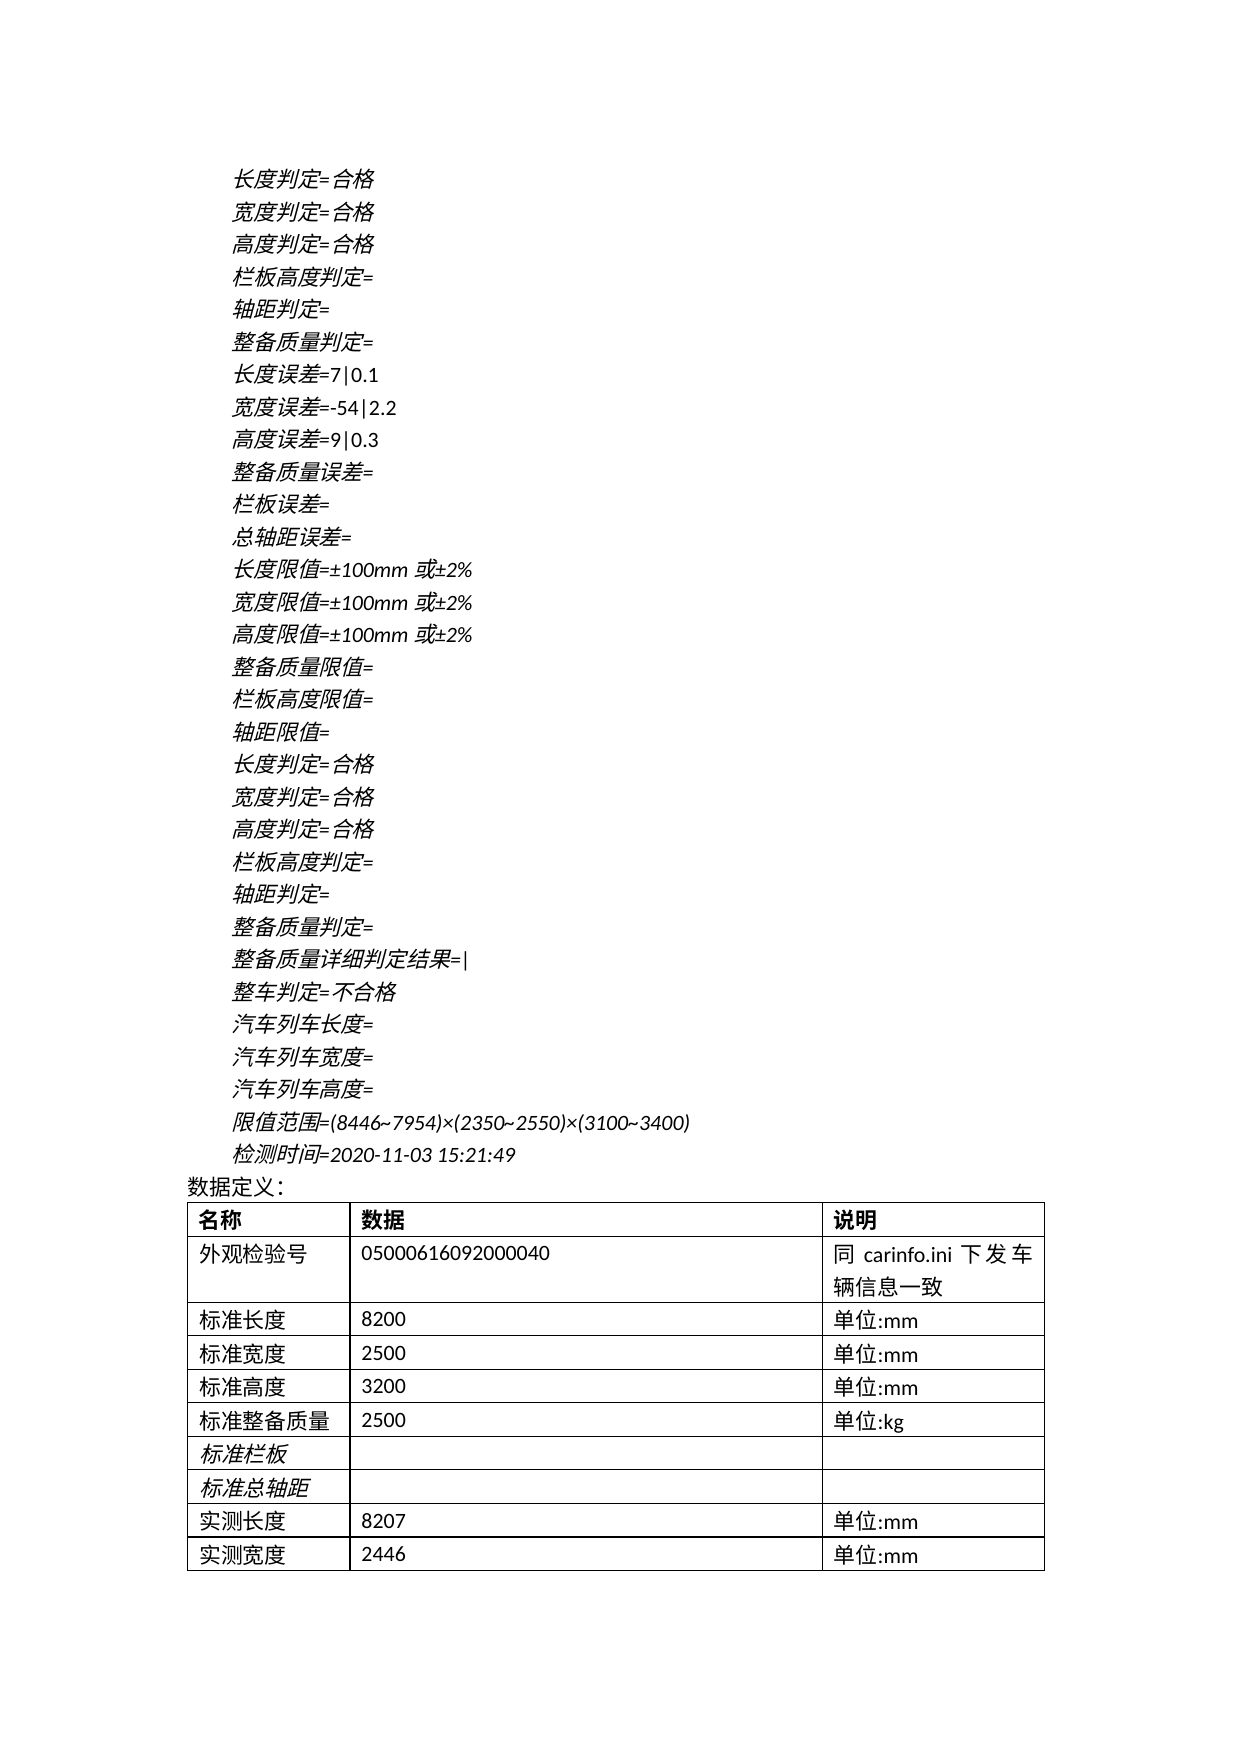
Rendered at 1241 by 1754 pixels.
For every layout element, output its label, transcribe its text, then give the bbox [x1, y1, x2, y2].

text 整备质量误差= [231, 454, 1053, 487]
table_cell 8200 [351, 1303, 822, 1335]
table_cell 单位:mm [823, 1303, 1044, 1335]
table_cell 8207 [351, 1504, 822, 1536]
table_cell 标准长度 [188, 1303, 349, 1335]
table_cell 标准宽度 [188, 1336, 349, 1369]
text 汽车列车长度= [231, 1007, 1053, 1039]
text 汽车列车宽度= [231, 1039, 1053, 1072]
text 高度判定=合格 [231, 812, 1053, 844]
text 汽车列车高度= [231, 1072, 1053, 1104]
table_cell 同carinfo.ini下发车辆信息一致 [823, 1237, 1044, 1302]
table_header 名称 [188, 1203, 349, 1236]
table_cell [823, 1437, 1044, 1469]
table_cell 实测长度 [188, 1504, 349, 1536]
text 宽度误差=-54|2.2 [231, 389, 1053, 422]
text 限值范围=(8446~7954)×(2350~2550)×(3100~3400) [231, 1104, 1053, 1137]
table_cell 单位:kg [823, 1403, 1044, 1436]
table_cell 单位:mm [823, 1370, 1044, 1402]
table_cell 单位:mm [823, 1504, 1044, 1536]
table_cell [823, 1470, 1044, 1503]
table_cell 单位:mm [823, 1336, 1044, 1369]
table_cell 2446 [351, 1538, 822, 1570]
text 长度判定=合格 [231, 747, 1053, 779]
table_cell 2500 [351, 1336, 822, 1369]
text 宽度判定=合格 [231, 194, 1053, 227]
table_cell 3200 [351, 1370, 822, 1402]
text 高度限值=±100mm或±2% [231, 617, 1053, 649]
text 轴距限值= [231, 714, 1053, 747]
text 轴距判定= [231, 292, 1053, 324]
table_cell 2500 [351, 1403, 822, 1436]
table_cell 05000616092000040 [351, 1237, 822, 1302]
text 栏板高度限值= [231, 682, 1053, 714]
text 数据定义： [187, 1169, 1053, 1202]
text 检测时间=2020-11-03 15:21:49 [231, 1137, 1053, 1169]
table_cell 标准栏板 [188, 1437, 349, 1469]
table_header 说明 [823, 1203, 1044, 1236]
text 整备质量限值= [231, 649, 1053, 682]
text 高度误差=9|0.3 [231, 422, 1053, 454]
table_cell [351, 1437, 822, 1469]
text 栏板高度判定= [231, 259, 1053, 292]
table_cell 标准整备质量 [188, 1403, 349, 1436]
text 整备质量判定= [231, 324, 1053, 357]
text 宽度限值=±100mm或±2% [231, 584, 1053, 617]
table_header 数据 [351, 1203, 822, 1236]
text 轴距判定= [231, 877, 1053, 909]
text 栏板误差= [231, 487, 1053, 519]
text 长度误差=7|0.1 [231, 357, 1053, 389]
table_cell [351, 1470, 822, 1503]
text 整备质量详细判定结果=| [231, 942, 1053, 974]
text 宽度判定=合格 [231, 779, 1053, 812]
text 整备质量判定= [231, 909, 1053, 942]
text 高度判定=合格 [231, 227, 1053, 259]
text 栏板高度判定= [231, 844, 1053, 877]
table_cell 标准高度 [188, 1370, 349, 1402]
table_cell 单位:mm [823, 1538, 1044, 1570]
text 整车判定=不合格 [231, 974, 1053, 1007]
table_cell 实测宽度 [188, 1538, 349, 1570]
text 长度判定=合格 [231, 162, 1053, 194]
text 长度限值=±100mm或±2% [231, 552, 1053, 584]
table_cell 外观检验号 [188, 1237, 349, 1302]
text 总轴距误差= [231, 519, 1053, 552]
table_cell 标准总轴距 [188, 1470, 349, 1503]
